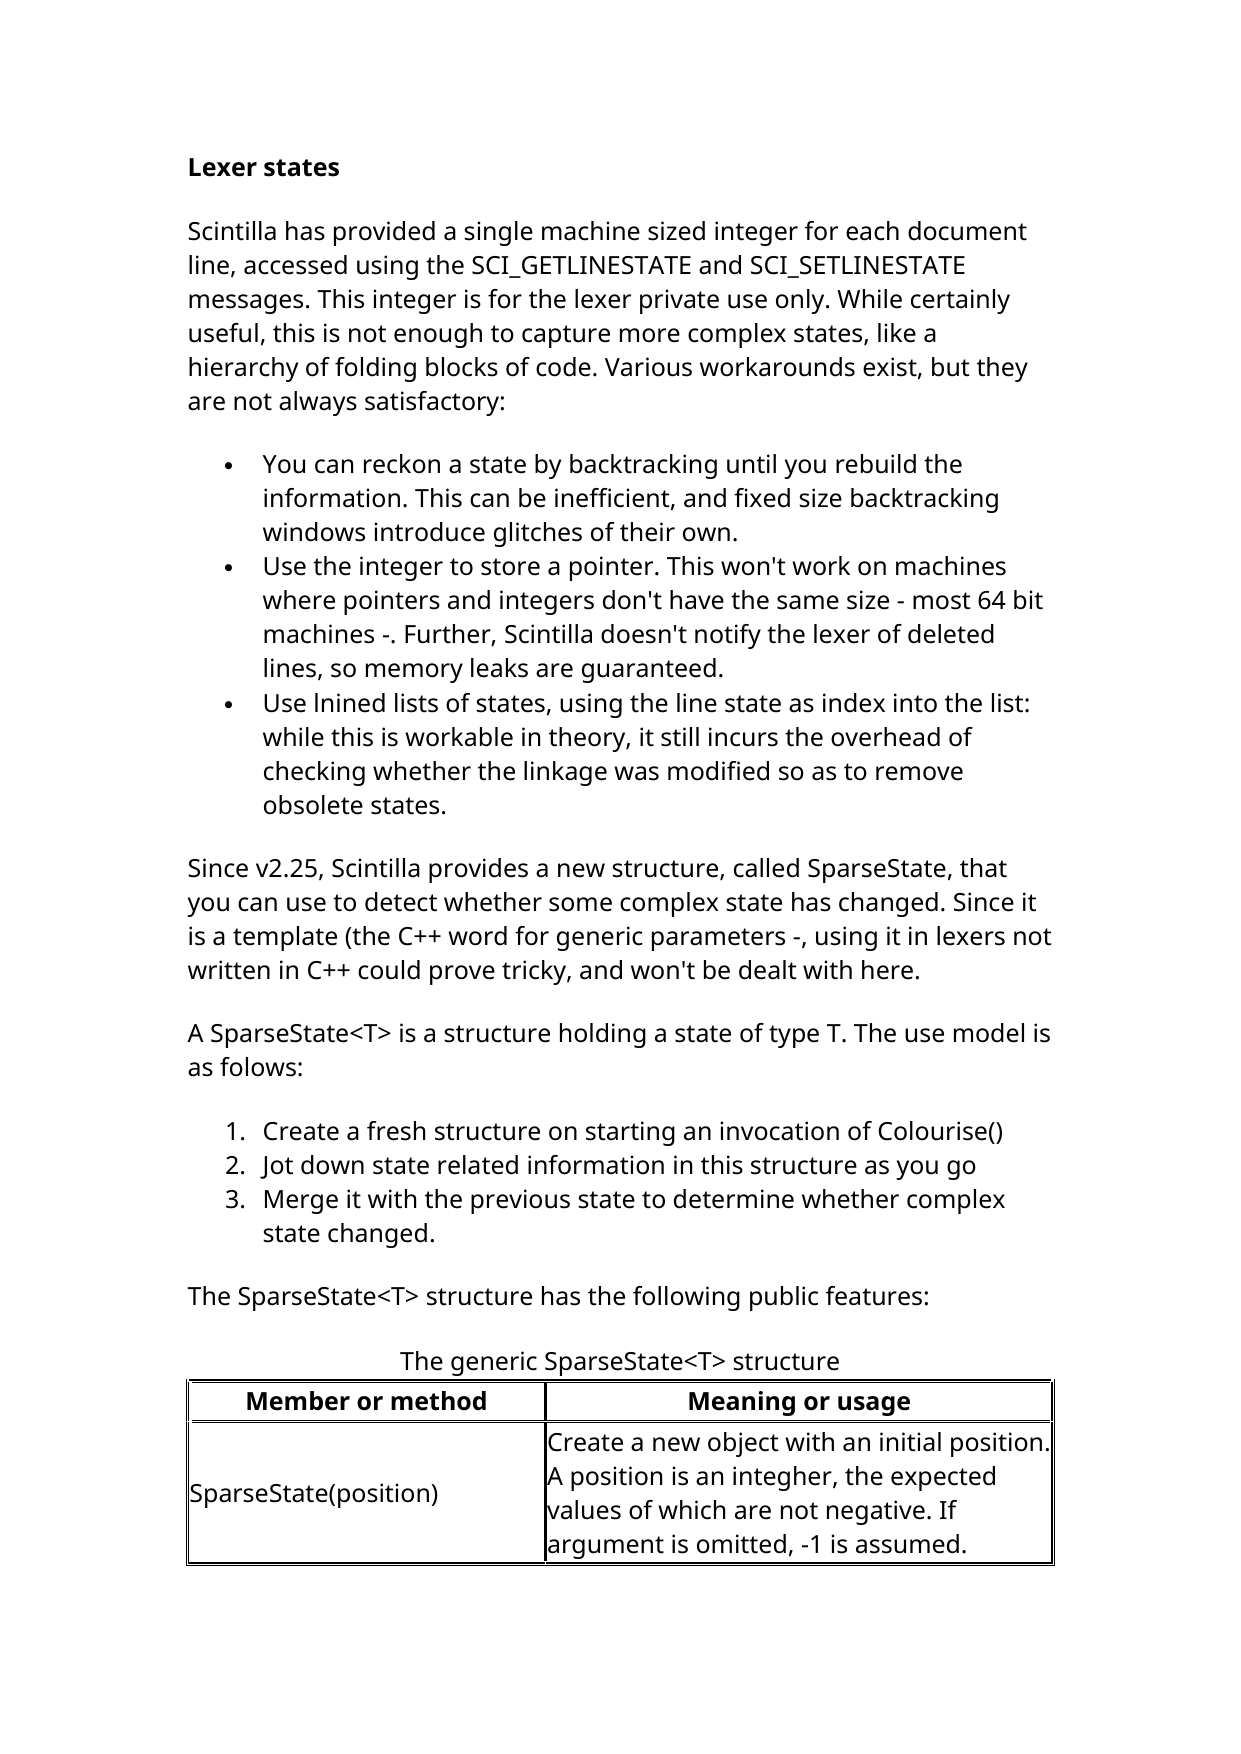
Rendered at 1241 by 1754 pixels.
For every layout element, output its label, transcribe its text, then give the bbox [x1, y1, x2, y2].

list Merge it with the previous state to determine whether complex state changed. [225, 1181, 1053, 1249]
list Jot down state related information in this structure as you go [225, 1147, 1053, 1181]
text A SparseState<T> is a structure holding a state of type T. The use model is as folows: [187, 1016, 1053, 1084]
list Use lnined lists of states, using the line state as index into the list: while this is workable in theory, it still incurs the overhead of checking whether the linkage was modified so as to remove obsolete states. [225, 685, 1053, 821]
table_cell Member or method [188, 1379, 544, 1419]
table_header The generic SparseState<T> structure [188, 1342, 1053, 1379]
text Since v2.25, Scintilla provides a new structure, called SparseState, that you can use to detect whether some complex state has changed. Since it is a template (the C++ word for generic parameters -, using it in lexers not written in C++ could prove tricky, and won't be dealt with here. [187, 851, 1053, 987]
table_cell SparseState(position) [189, 1420, 545, 1562]
list You can reckon a state by backtracking until you rebuild the information. This can be inefficient, and fixed size backtracking windows introduce glitches of their own. [225, 447, 1053, 549]
table_cell Create a new object with an initial position. A position is an integher, the expected values of which are not negative. If argument is omitted, -1 is assumed. [545, 1420, 1052, 1562]
text Scintilla has provided a single machine sized integer for each document line, accessed using the SCI_GETLINESTATE and SCI_SETLINESTATE messages. This integer is for the lexer private use only. While certainly useful, this is not enough to capture more complex states, like a hierarchy of folding blocks of code. Various workarounds exist, but they are not always satisfactory: [187, 213, 1053, 418]
text The SparseState<T> structure has the following public features: [187, 1279, 1053, 1313]
list Use the integer to store a pointer. This won't work on machines where pointers and integers don't have the same size - most 64 bit machines -. Further, Scintilla doesn't notify the lexer of deleted lines, so memory leaks are guaranteed. [225, 549, 1053, 685]
list Create a fresh structure on starting an invocation of Colourise() [225, 1113, 1053, 1147]
subtitle Lexer states [187, 150, 1053, 184]
table_cell Meaning or usage [547, 1379, 1053, 1419]
